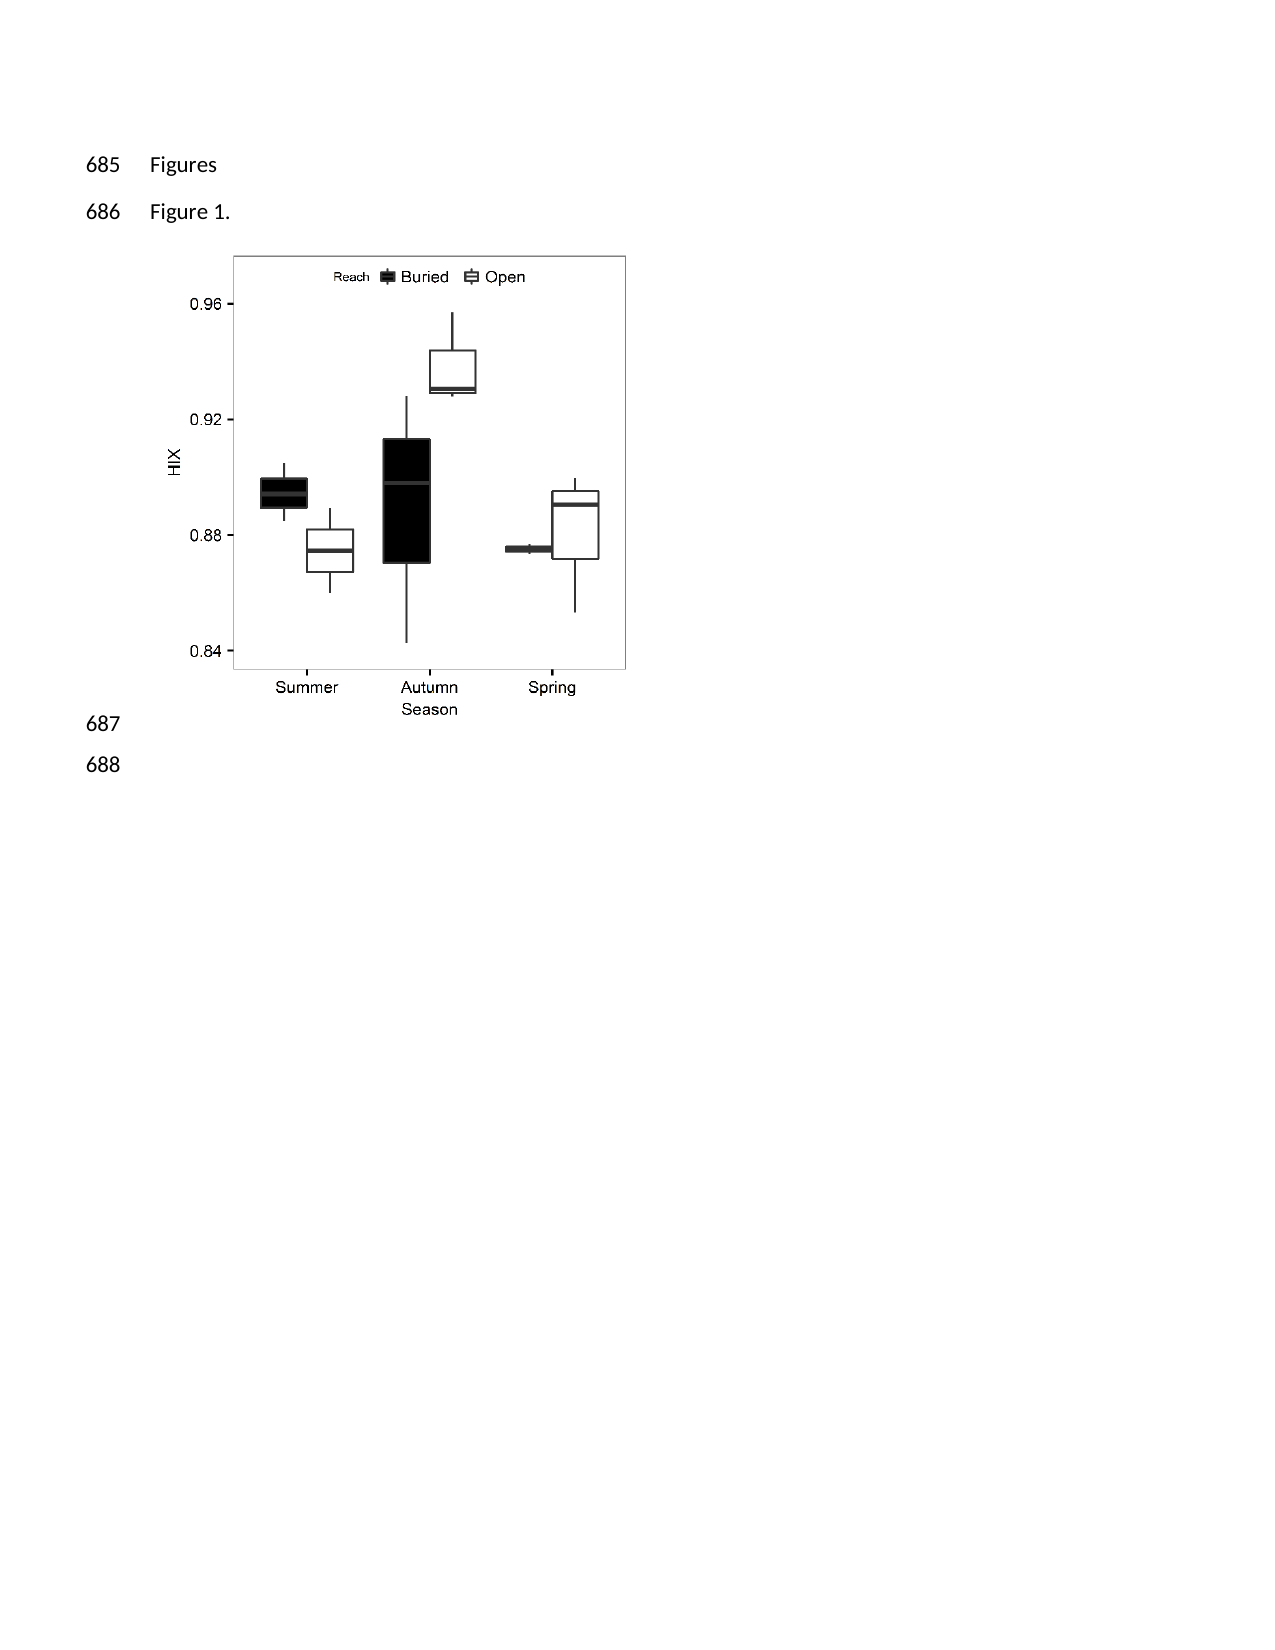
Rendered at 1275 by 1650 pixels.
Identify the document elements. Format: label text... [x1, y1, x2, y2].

text Figures [150, 150, 1125, 178]
text Figure 1. [150, 197, 1125, 225]
picture [150, 243, 638, 732]
